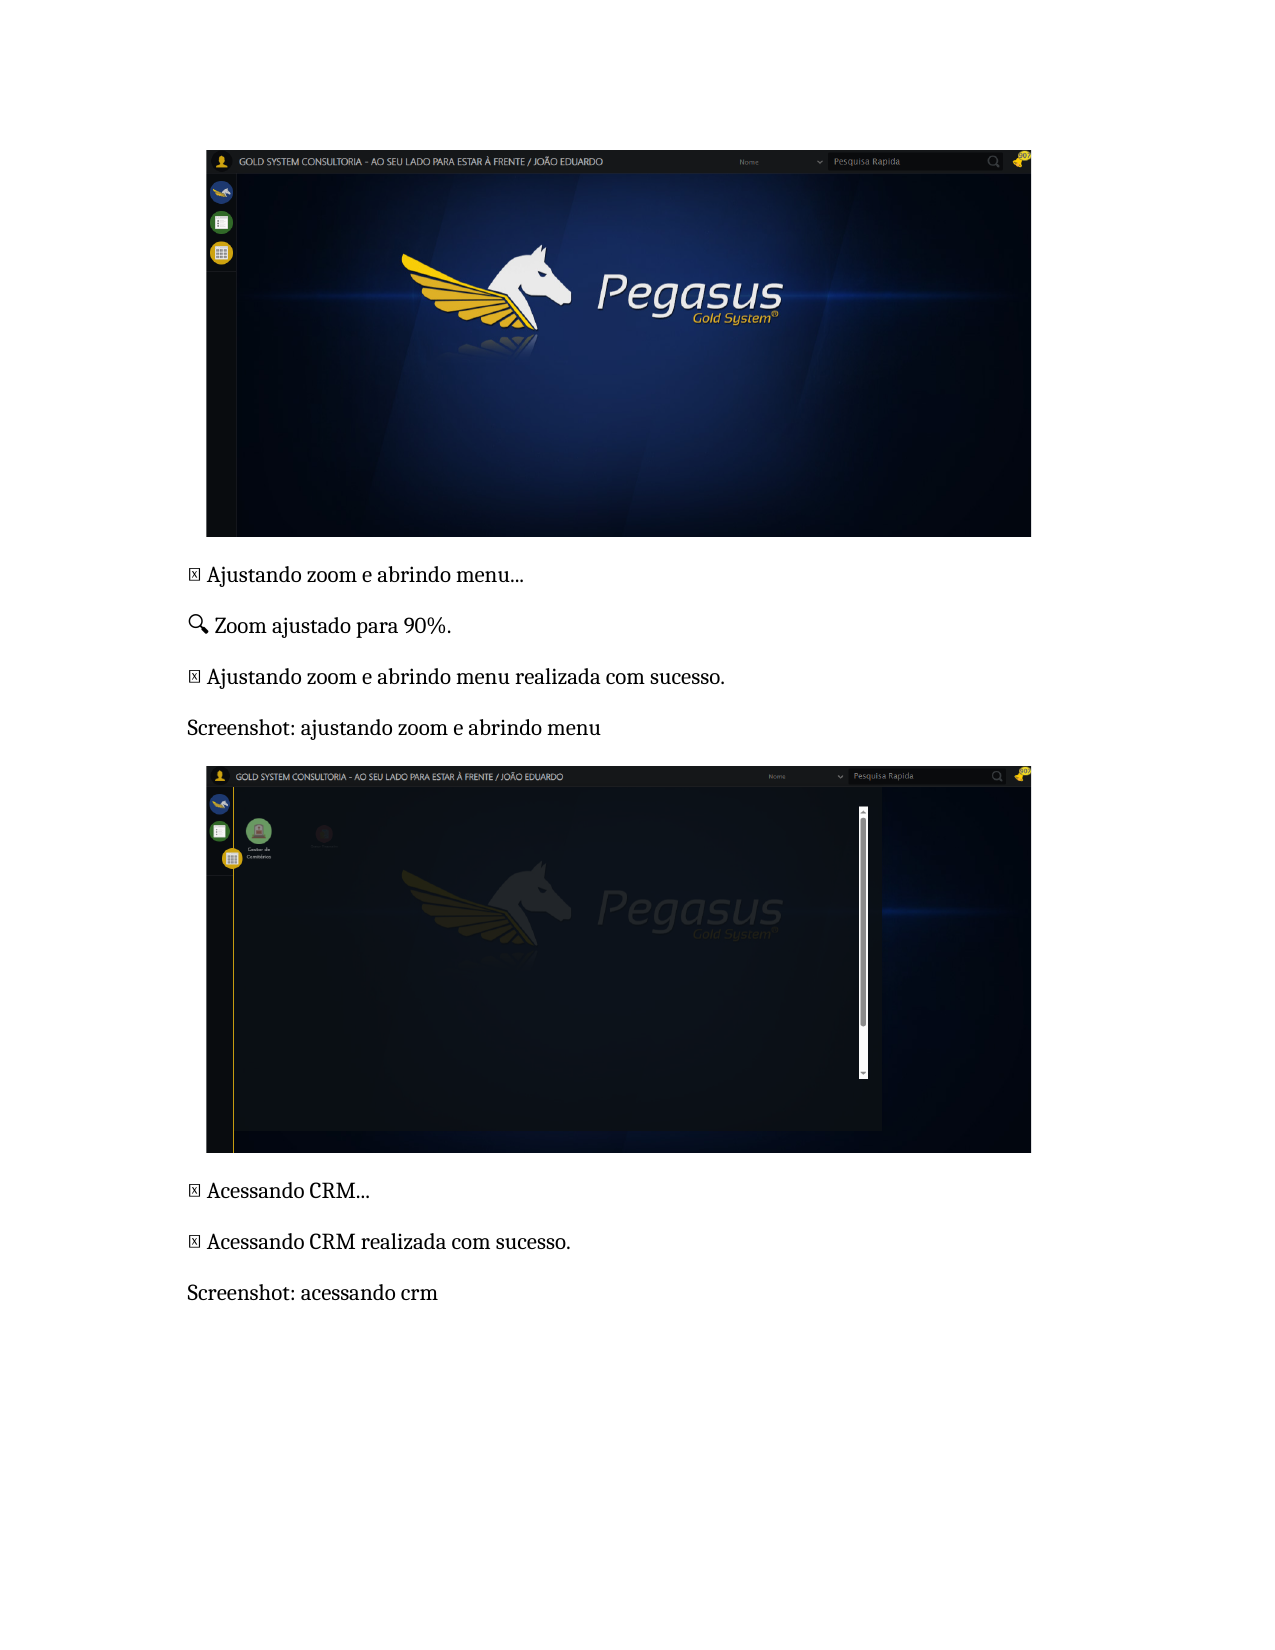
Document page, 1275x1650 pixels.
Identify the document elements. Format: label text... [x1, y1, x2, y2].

text ✅ Acessando CRM realizada com sucesso. [187, 1229, 1087, 1255]
text 🔄 Ajustando zoom e abrindo menu... [187, 562, 1087, 588]
picture [206, 150, 1032, 537]
text ✅ Ajustando zoom e abrindo menu realizada com sucesso. [187, 664, 1087, 690]
text 🔍 Zoom ajustado para 90%. [187, 613, 1087, 639]
picture [206, 766, 1032, 1153]
text 🔄 Acessando CRM... [187, 1178, 1087, 1204]
text Screenshot: ajustando zoom e abrindo menu [187, 715, 1087, 741]
text Screenshot: acessando crm [187, 1280, 1087, 1306]
